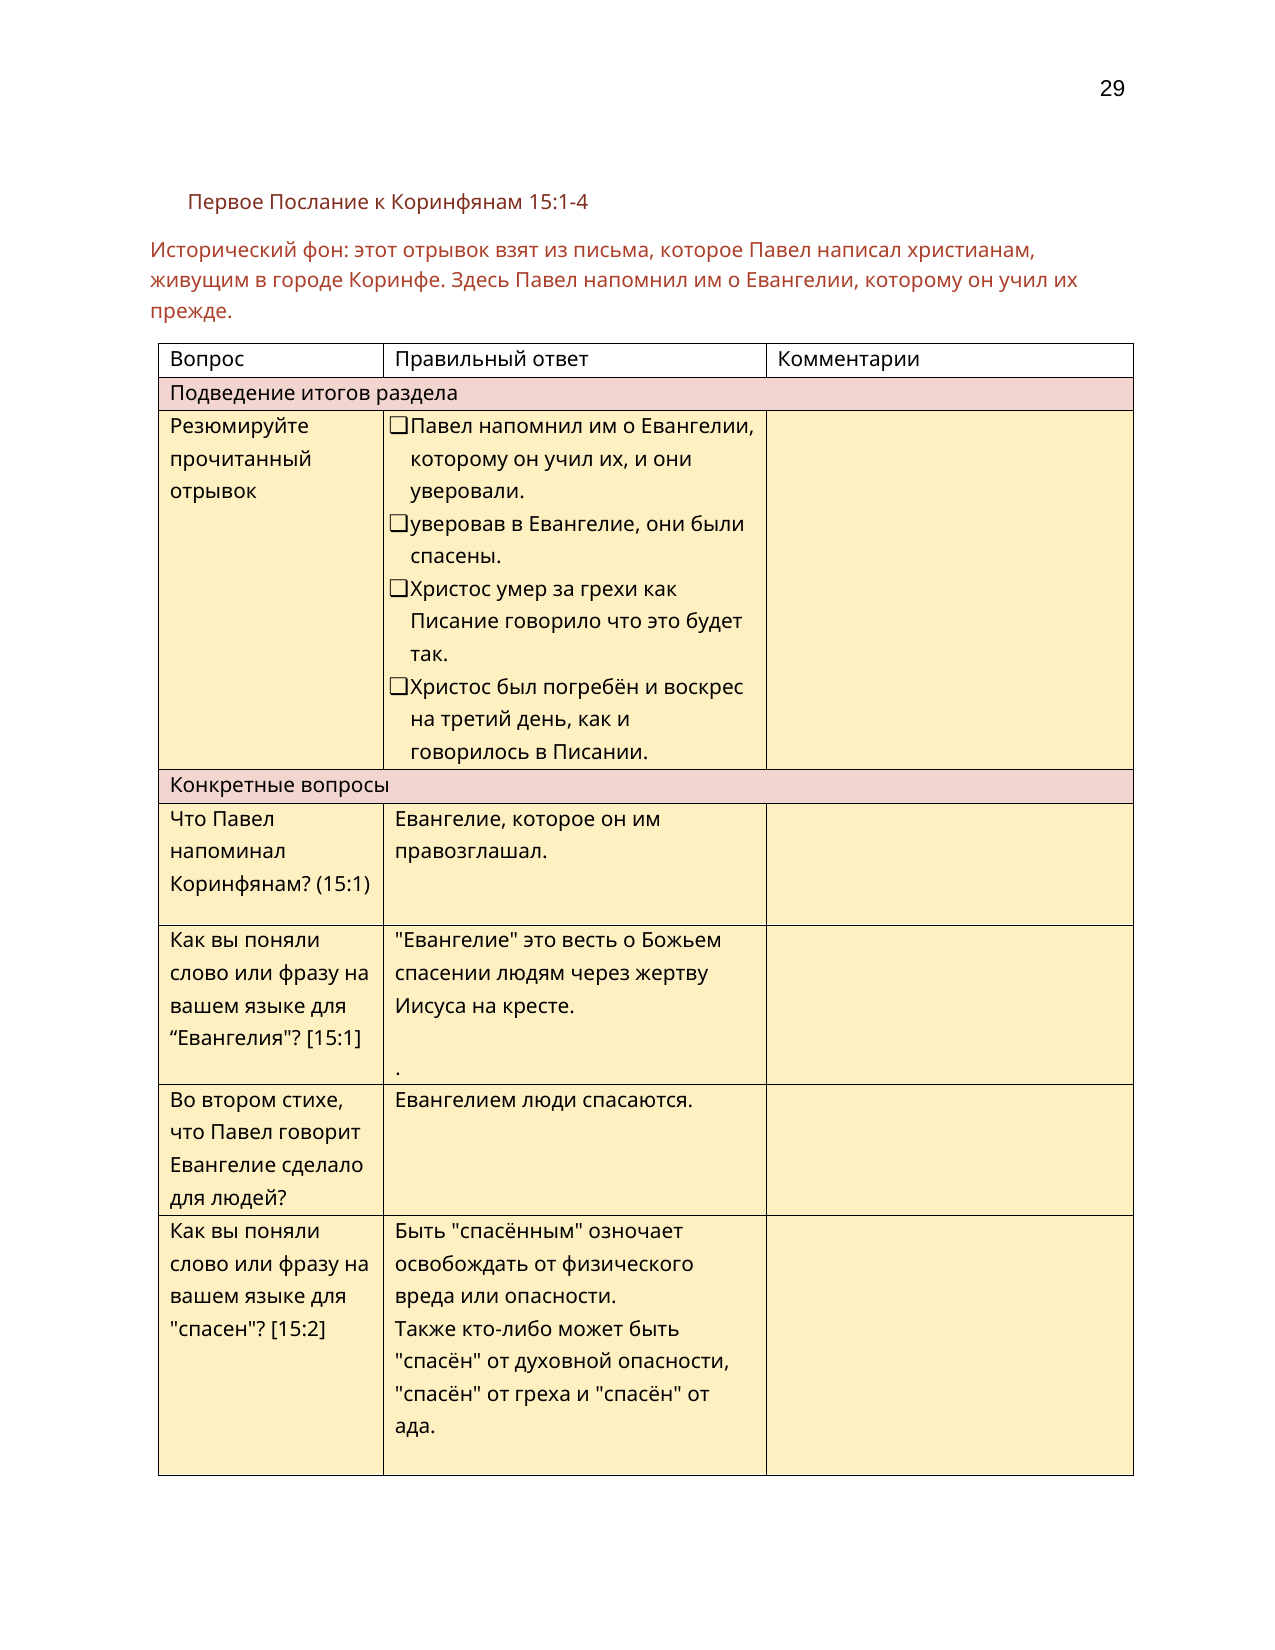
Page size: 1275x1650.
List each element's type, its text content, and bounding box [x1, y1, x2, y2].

table_header Правильный ответ [384, 344, 766, 377]
table_cell [767, 411, 1133, 769]
table_cell "Евангелие" это весть о Божьем спасении людям через жертву Иисуса на кресте. . [384, 926, 766, 1084]
table_cell [767, 1085, 1133, 1215]
text Исторический фон: этот отрывок взят из письма, которое Павел написал христианам, живущим в городе Коринфе. Здесь Павел напомнил им о Евангелии, которому он учил их прежде. [150, 235, 1125, 324]
subtitle Первое Послание к Коринфянам 15:1-4 [187, 187, 1125, 216]
table_cell Конкретные вопросы [159, 770, 1133, 803]
table_cell Во втором стихе, что Павел говорит Евангелие сделало для людей? [159, 1085, 383, 1215]
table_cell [159, 1216, 383, 1474]
table_cell Евангелие, которое он им правозглашал. [384, 804, 766, 924]
table_cell Подведение итогов раздела [159, 378, 1133, 410]
table_cell Павел напомнил им о Евангелии, которому он учил их, и они уверовали. уверовав в Евангелие, они были спасены. Христос умер за грехи как Писание говорило что это будет так. Христос был погребён и воскрес на третий день, как и говорилось в Писании. [384, 411, 766, 769]
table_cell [384, 1216, 766, 1474]
table_cell Евангелием люди спасаются. [384, 1085, 766, 1215]
table_cell Что Павел напоминал Коринфянам? (15:1) [159, 804, 383, 924]
table_cell [767, 804, 1133, 924]
table_header Вопрос [159, 344, 383, 377]
table_cell [767, 1216, 1133, 1474]
table_cell [767, 926, 1133, 1084]
table_cell Как вы поняли слово или фразу на вашем языке для “Евангелия"? [15:1] [159, 926, 383, 1084]
table_cell Резюмируйте прочитанный отрывок [159, 411, 383, 769]
table_header Комментарии [767, 344, 1133, 377]
